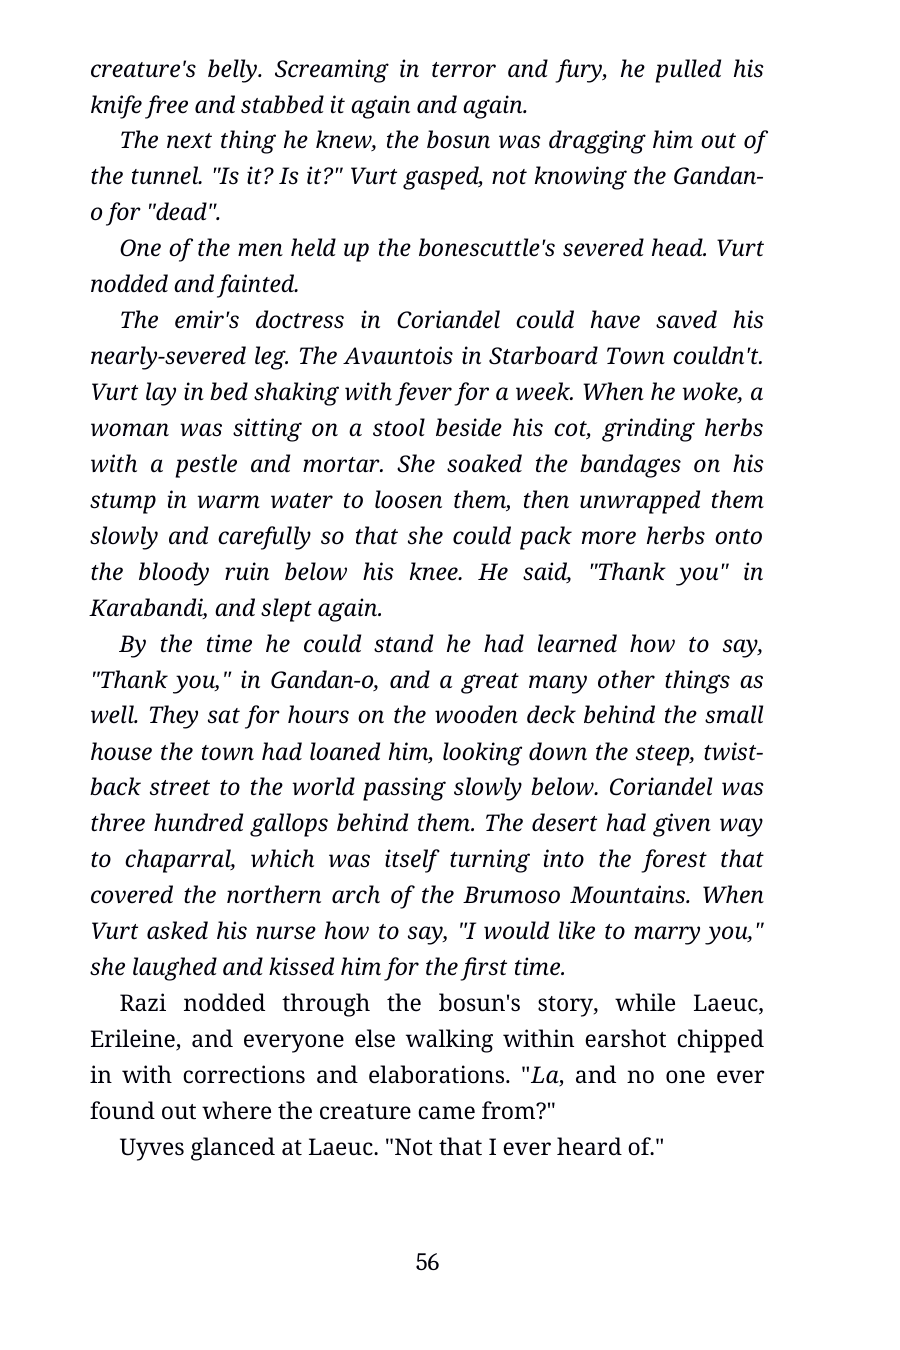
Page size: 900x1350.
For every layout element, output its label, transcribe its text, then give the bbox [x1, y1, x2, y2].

text One of the men held up the bonescuttle's severed head. Vurt nodded and fainted. [90, 232, 765, 299]
text Uyves glanced at Laeuc. "Not that I ever heard of." [90, 1131, 765, 1162]
text By the time he could stand he had learned how to say, "Thank you," in Gandan-o, and a great many other things as well. They sat for hours on the wooden deck behind the small house the town had loaned him, looking down the steep, twist-back street to the world passing slowly below. Coriandel was three hundred gallops behind them. The desert had given way to chaparral, which was itself turning into the forest that covered the northern arch of the Brumoso Mountains. When Vurt asked his nurse how to say, "I would like to marry you," she laughed and kissed him for the first time. [90, 628, 765, 982]
text The emir's doctress in Coriandel could have saved his nearly-severed leg. The Avauntois in Starboard Town couldn't. Vurt lay in bed shaking with fever for a week. When he woke, a woman was sitting on a stool beside his cot, grinding herbs with a pestle and mortar. She soaked the bandages on his stump in warm water to loosen them, then unwrapped them slowly and carefully so that she could pack more herbs onto the bloody ruin below his knee. He said, "Thank you" in Karabandi, and slept again. [90, 304, 765, 623]
text The next thing he knew, the bosun was dragging him out of the tunnel. "Is it? Is it?" Vurt gasped, not knowing the Gandan-o for "dead". [90, 124, 765, 228]
